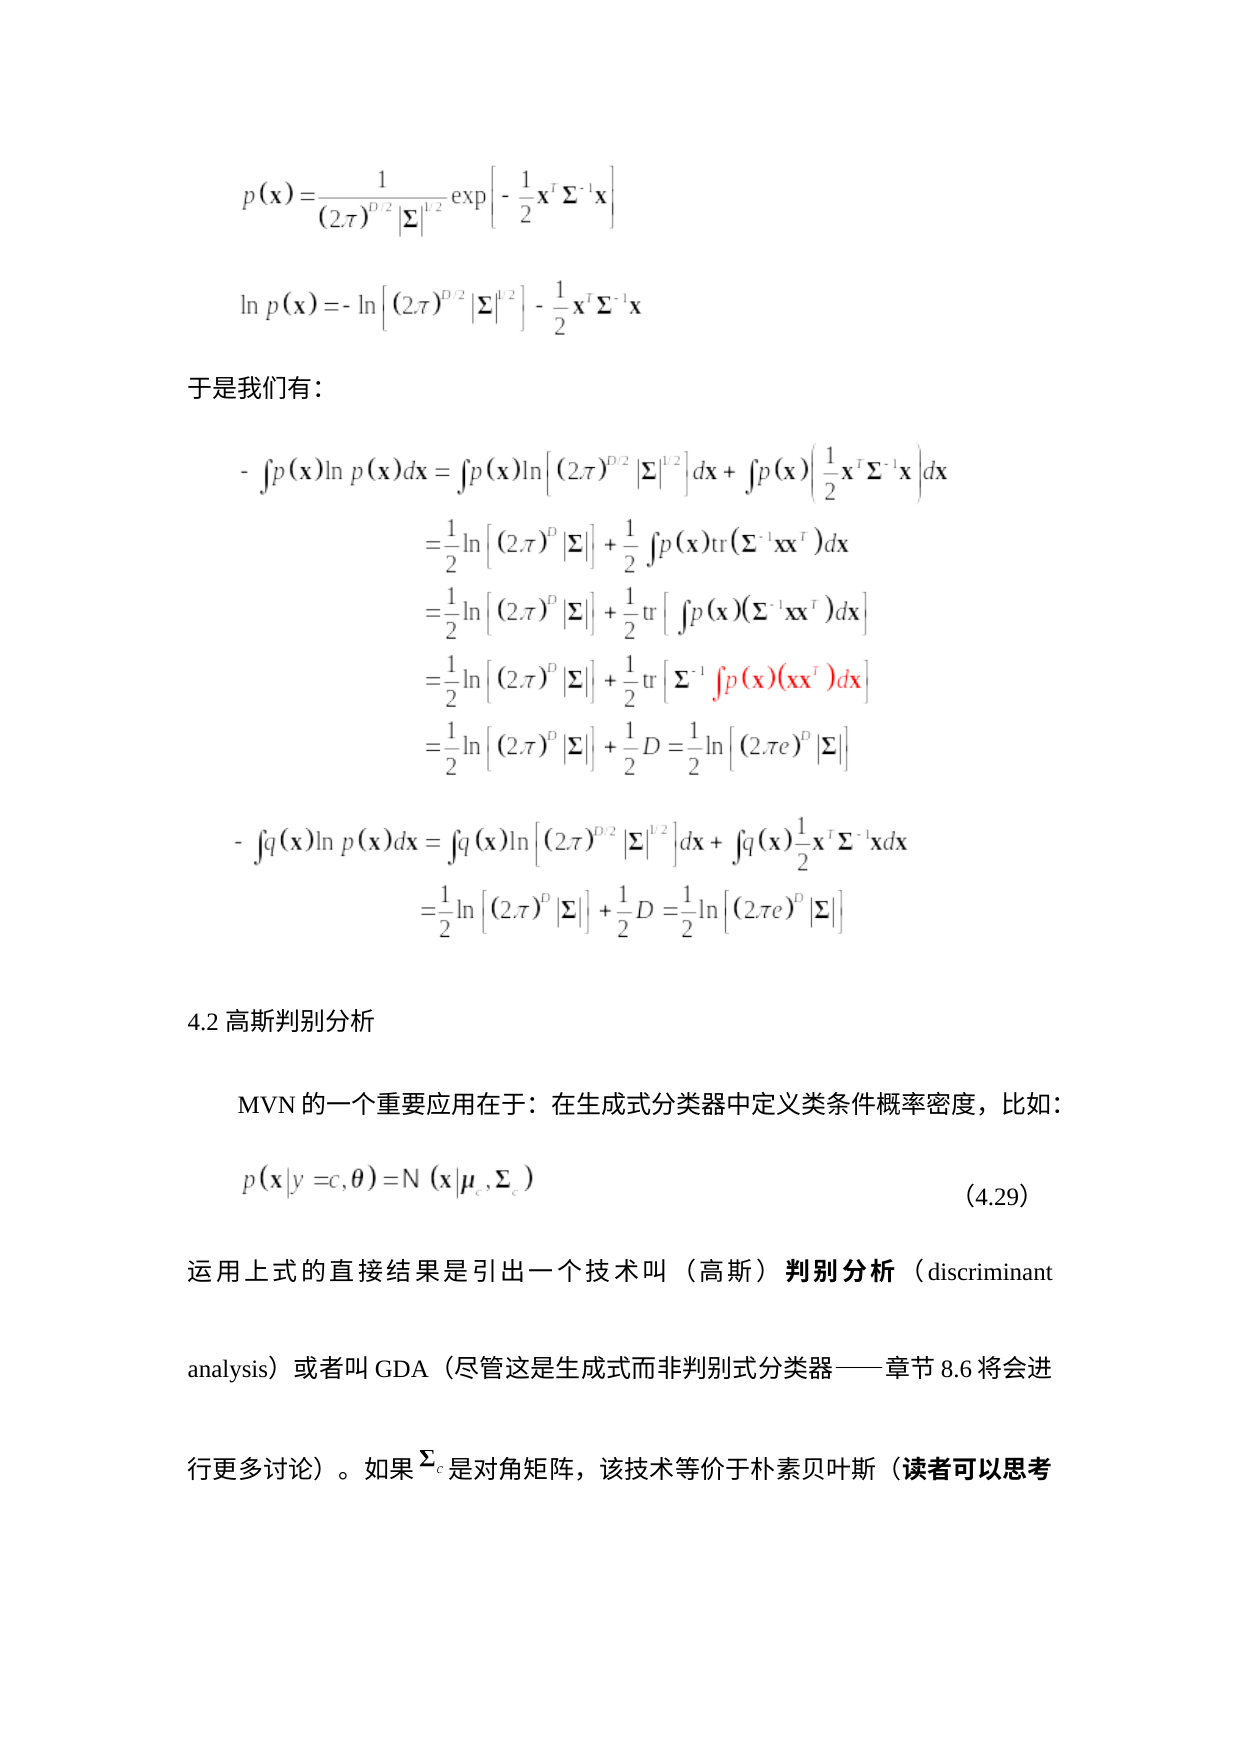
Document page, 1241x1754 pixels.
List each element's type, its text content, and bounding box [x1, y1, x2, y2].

text （4.29） [187, 1153, 1053, 1218]
text 4.2 高斯判别分析 [187, 987, 1053, 1052]
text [187, 1237, 1053, 1497]
text 于是我们有： [187, 354, 1053, 419]
text MVN的一个重要应用在于：在生成式分类器中定义类条件概率密度，比如： [187, 1070, 1053, 1135]
